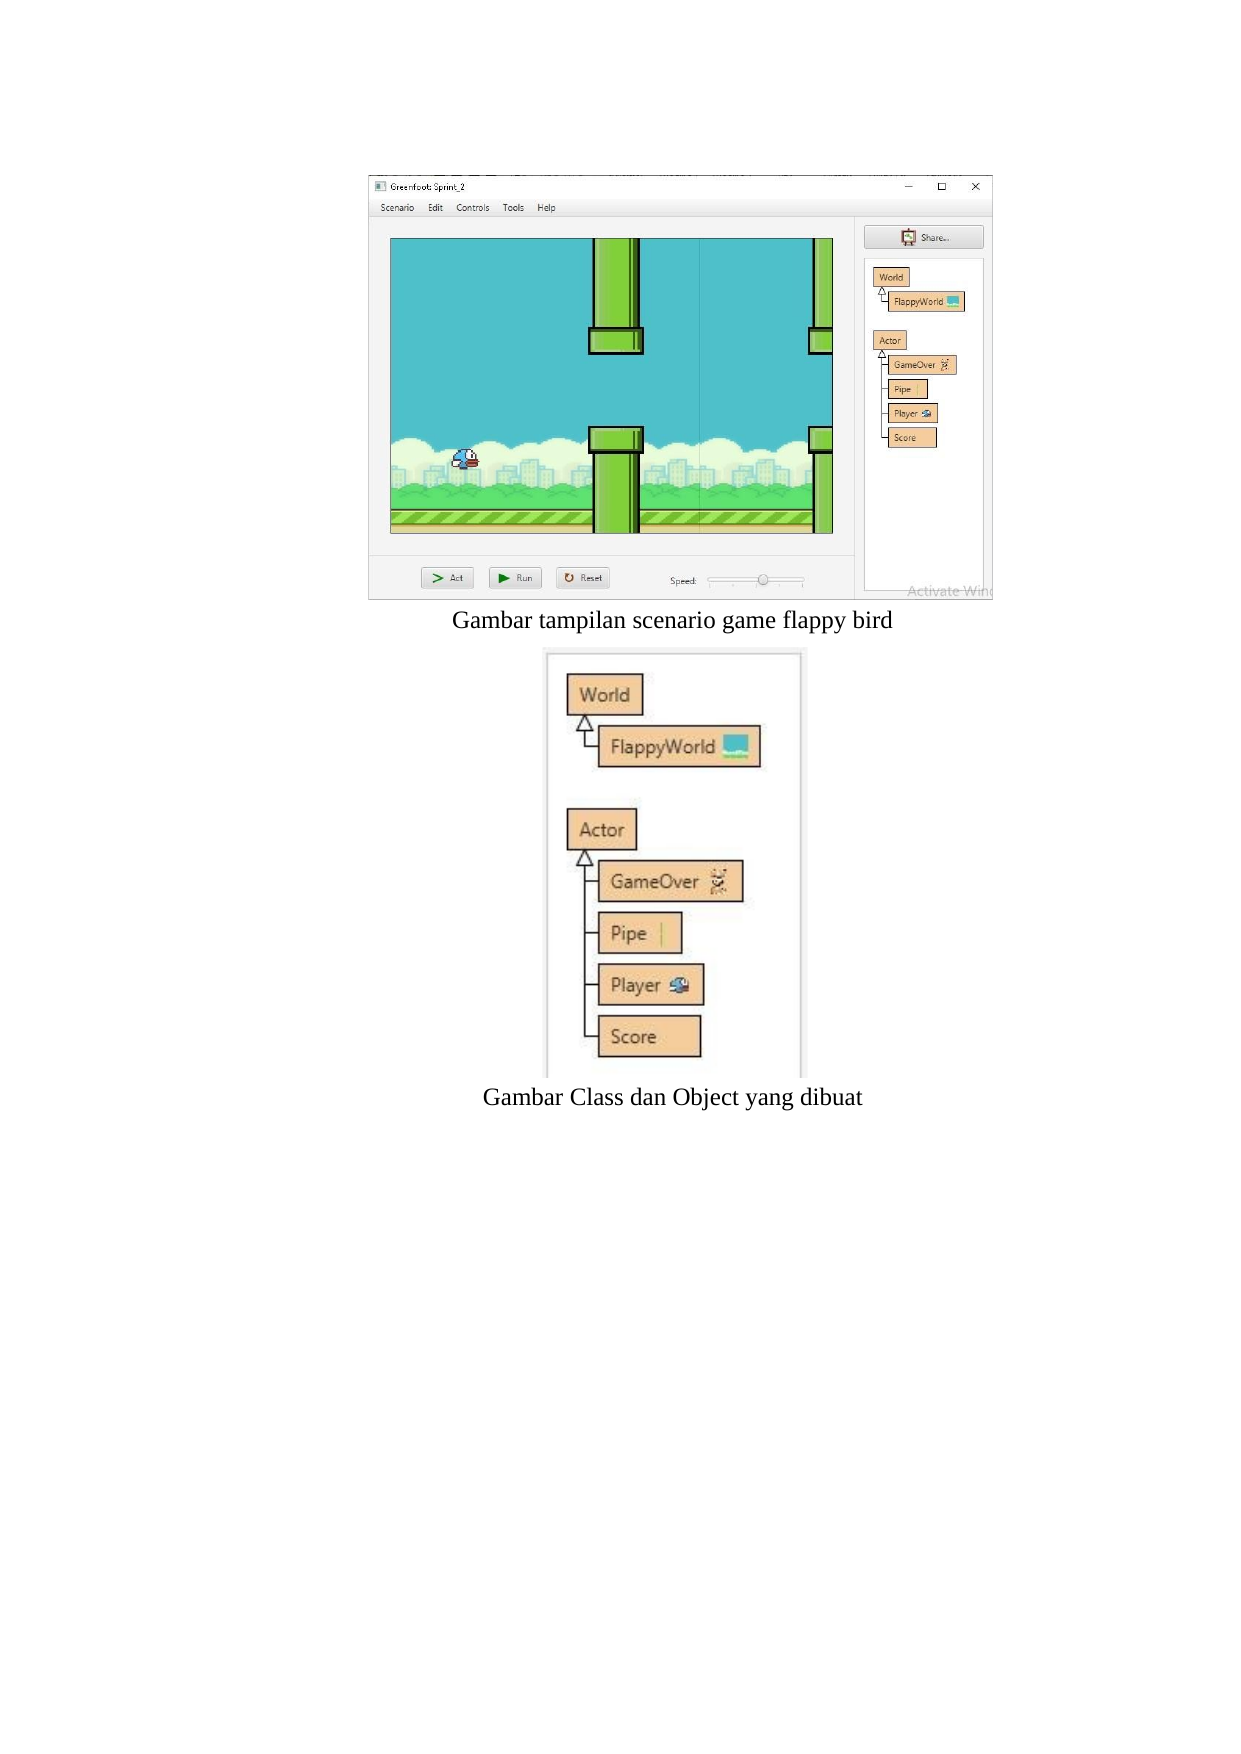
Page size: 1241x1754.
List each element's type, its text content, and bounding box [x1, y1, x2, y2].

picture [542, 647, 808, 1078]
text Gambar tampilan scenario game flappy bird [361, 605, 983, 634]
picture [368, 175, 993, 600]
